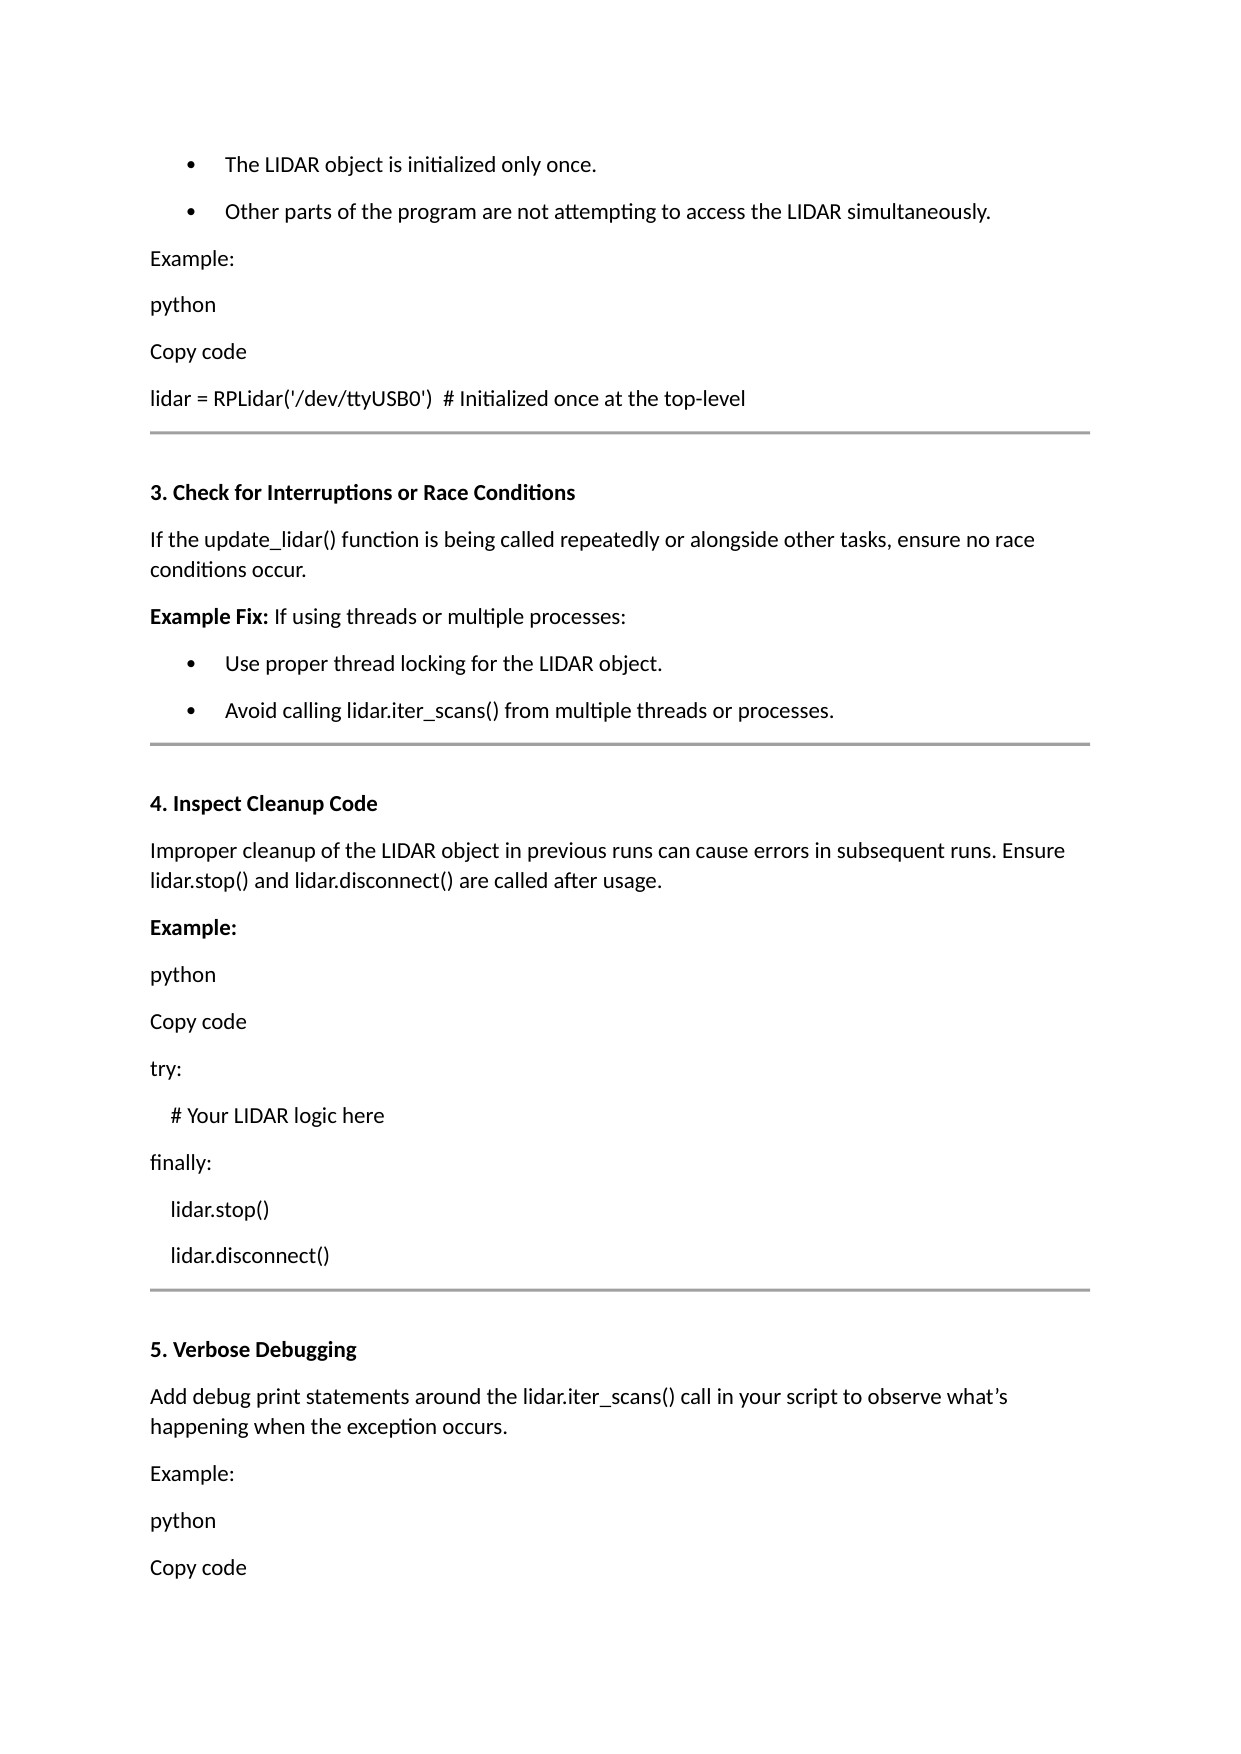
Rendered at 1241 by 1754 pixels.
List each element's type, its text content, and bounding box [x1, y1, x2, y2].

text Example: [150, 913, 1090, 942]
text python [150, 960, 1090, 988]
text try: [150, 1054, 1090, 1082]
text Add debug print statements around the lidar.iter_scans() call in your script to observe what’s happening when the exception occurs. [150, 1382, 1090, 1441]
text 4. Inspect Cleanup Code [150, 789, 1090, 818]
text finally: [150, 1148, 1090, 1176]
list The LIDAR object is initialized only once. [187, 150, 1090, 178]
text Improper cleanup of the LIDAR object in previous runs can cause errors in subsequent runs. Ensure lidar.stop() and lidar.disconnect() are called after usage. [150, 836, 1090, 895]
text Example: [150, 1459, 1090, 1487]
text Copy code [150, 1007, 1090, 1035]
text Example Fix: If using threads or multiple processes: [150, 602, 1090, 630]
text Copy code [150, 1553, 1090, 1581]
text lidar = RPLidar('/dev/ttyUSB0') # Initialized once at the top-level [150, 384, 1090, 412]
list Other parts of the program are not attempting to access the LIDAR simultaneously. [187, 197, 1090, 225]
text lidar.stop() [150, 1195, 1090, 1223]
text 3. Check for Interruptions or Race Conditions [150, 478, 1090, 506]
text Example: [150, 244, 1090, 272]
text lidar.disconnect() [150, 1242, 1090, 1270]
text Copy code [150, 337, 1090, 366]
list Avoid calling lidar.iter_scans() from multiple threads or processes. [187, 696, 1090, 724]
list Use proper thread locking for the LIDAR object. [187, 649, 1090, 677]
text If the update_lidar() function is being called repeatedly or alongside other tasks, ensure no race conditions occur. [150, 525, 1090, 583]
text python [150, 1506, 1090, 1534]
text python [150, 291, 1090, 319]
text 5. Verbose Debugging [150, 1335, 1090, 1363]
text # Your LIDAR logic here [150, 1101, 1090, 1129]
